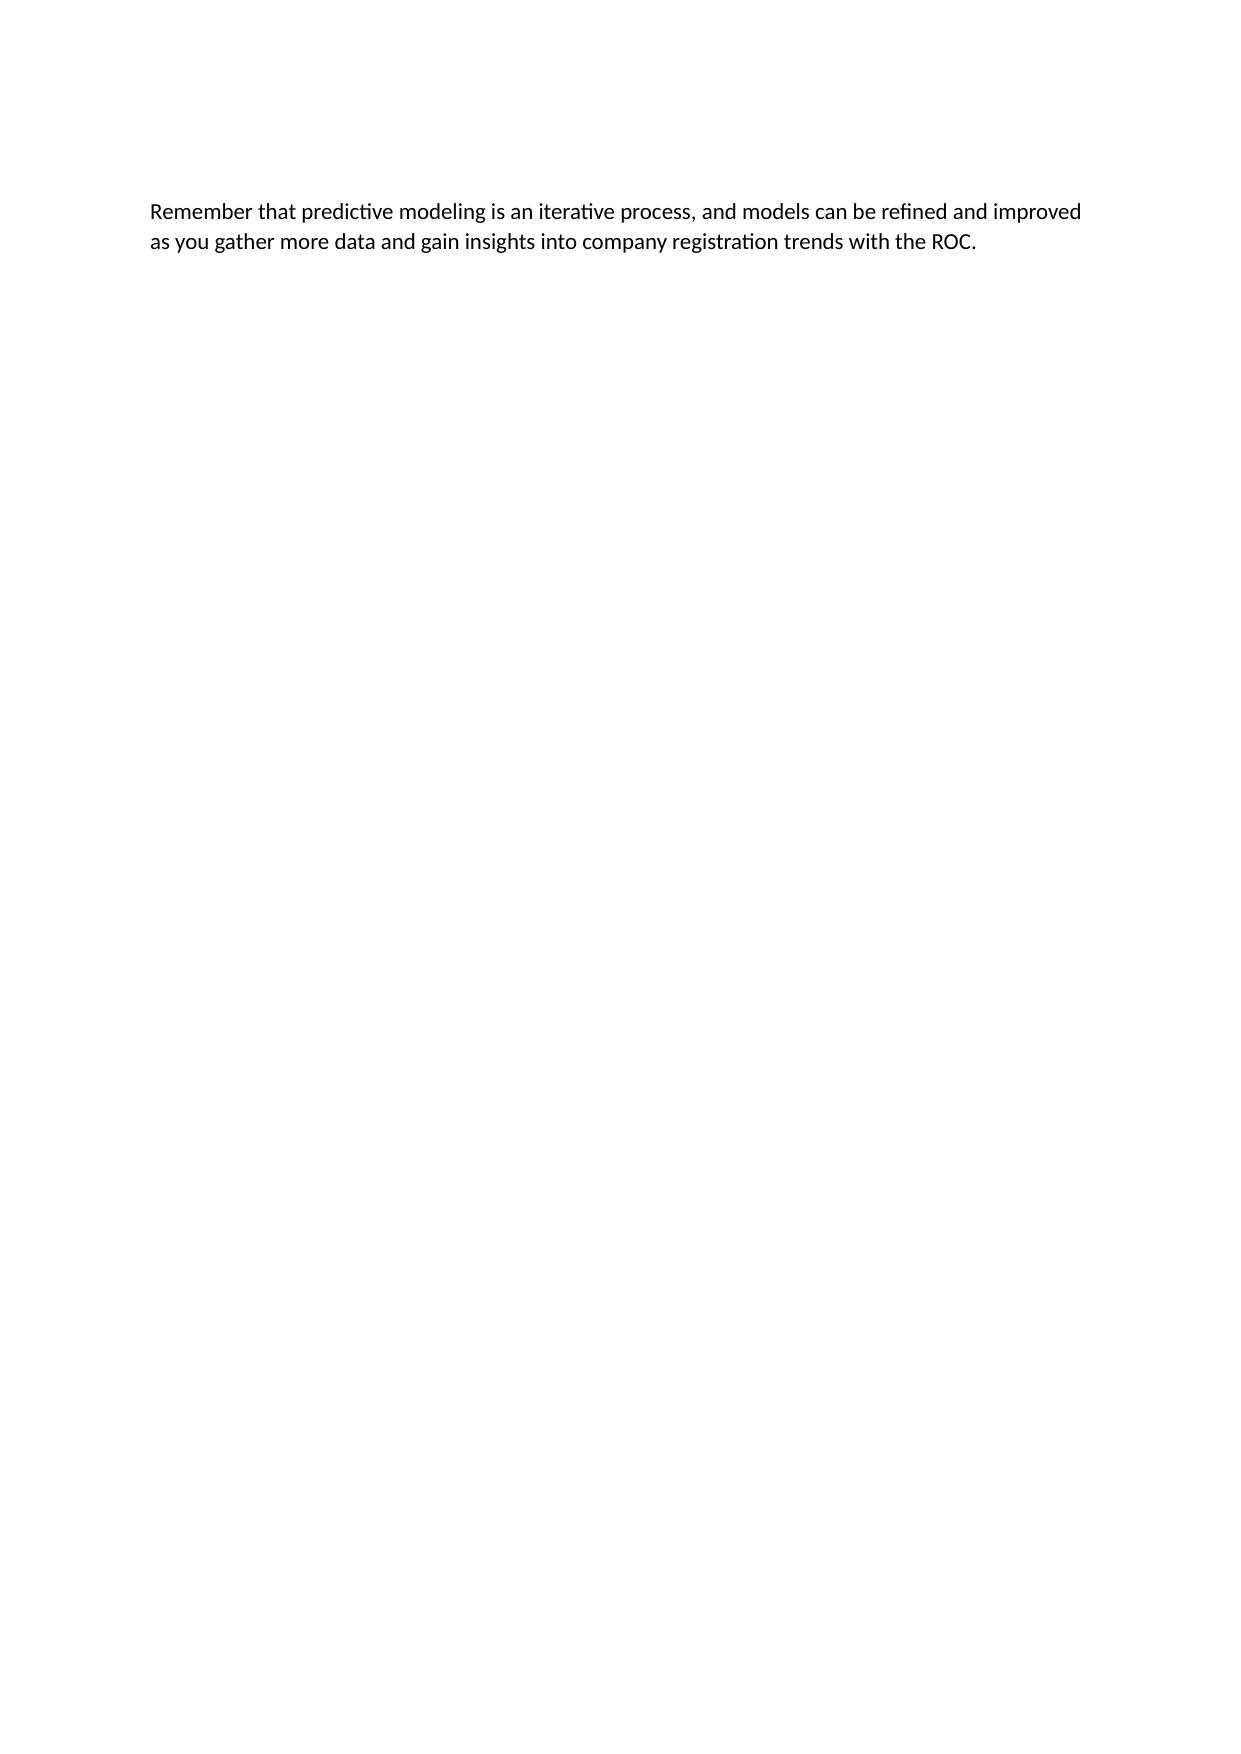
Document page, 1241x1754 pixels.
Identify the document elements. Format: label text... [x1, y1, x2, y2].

text Remember that predictive modeling is an iterative process, and models can be refined and improved as you gather more data and gain insights into company registration trends with the ROC. [150, 197, 1090, 255]
